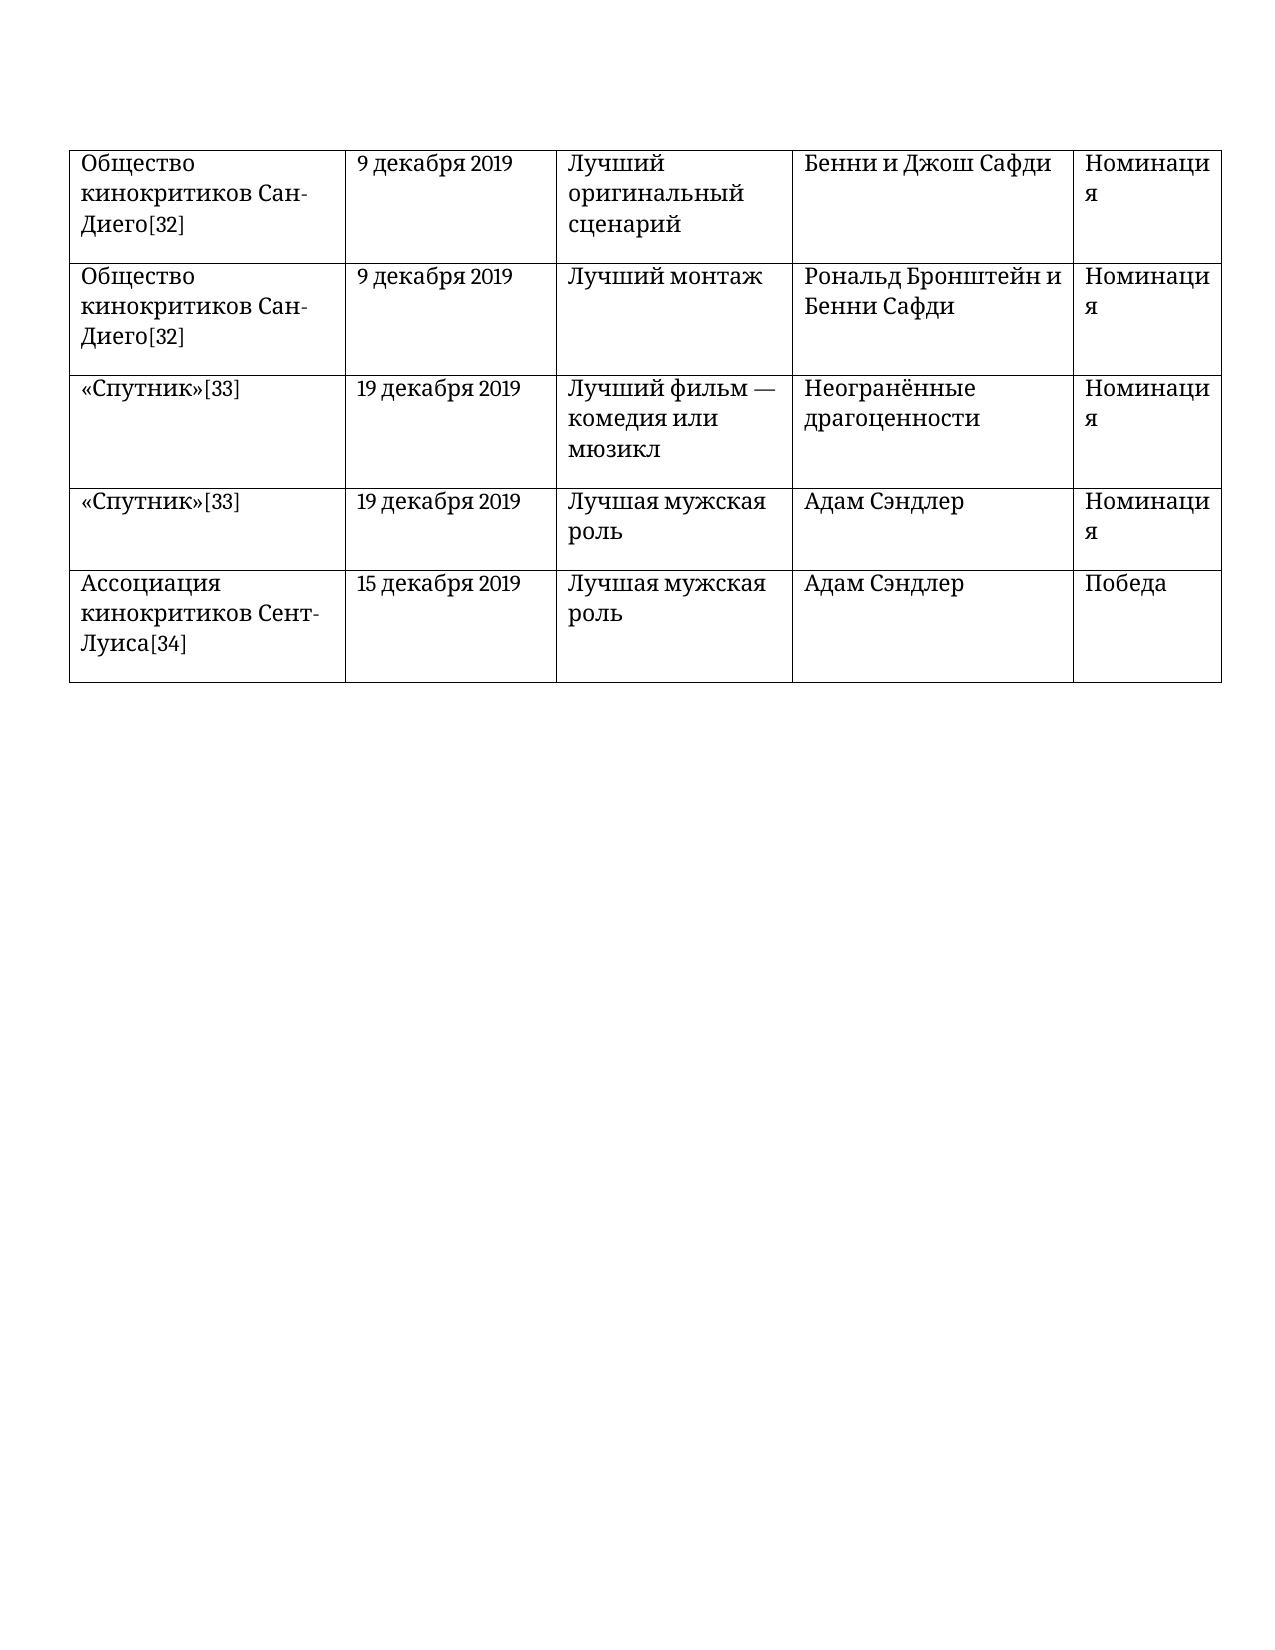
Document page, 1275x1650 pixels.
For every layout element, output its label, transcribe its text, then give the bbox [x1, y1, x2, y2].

table_cell «Спутник»[33] [70, 376, 345, 487]
table_cell Лучший фильм — комедия или мюзикл [557, 376, 792, 487]
table_cell 19 декабря 2019 [346, 376, 556, 487]
table_cell Неогранённые драгоценности [793, 376, 1073, 487]
table_cell Номинация [1074, 151, 1221, 262]
table_cell 19 декабря 2019 [346, 489, 556, 570]
table_cell Номинация [1074, 376, 1221, 487]
table_cell Адам Сэндлер [793, 571, 1073, 682]
table_cell Рональд Бронштейн и Бенни Сафди [793, 264, 1073, 375]
table_cell «Спутник»[33] [70, 489, 345, 570]
table_cell Лучший монтаж [557, 264, 792, 375]
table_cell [70, 151, 345, 262]
table_cell Номинация [1074, 489, 1221, 570]
table_cell 9 декабря 2019 [346, 151, 556, 262]
table_cell Победа [1074, 571, 1221, 682]
table_cell Лучшая мужская роль [557, 489, 792, 570]
table_cell Бенни и Джош Сафди [793, 151, 1073, 262]
table_cell Номинация [1074, 264, 1221, 375]
table_cell Общество кинокритиков Сан-Диего[32] [70, 264, 345, 375]
table_cell Адам Сэндлер [793, 489, 1073, 570]
table_cell Лучший оригинальный сценарий [557, 151, 792, 262]
table_cell Ассоциация кинокритиков Сент-Луиса[34] [70, 571, 345, 682]
table_cell 15 декабря 2019 [346, 571, 556, 682]
table_cell Лучшая мужская роль [557, 571, 792, 682]
table_cell 9 декабря 2019 [346, 264, 556, 375]
